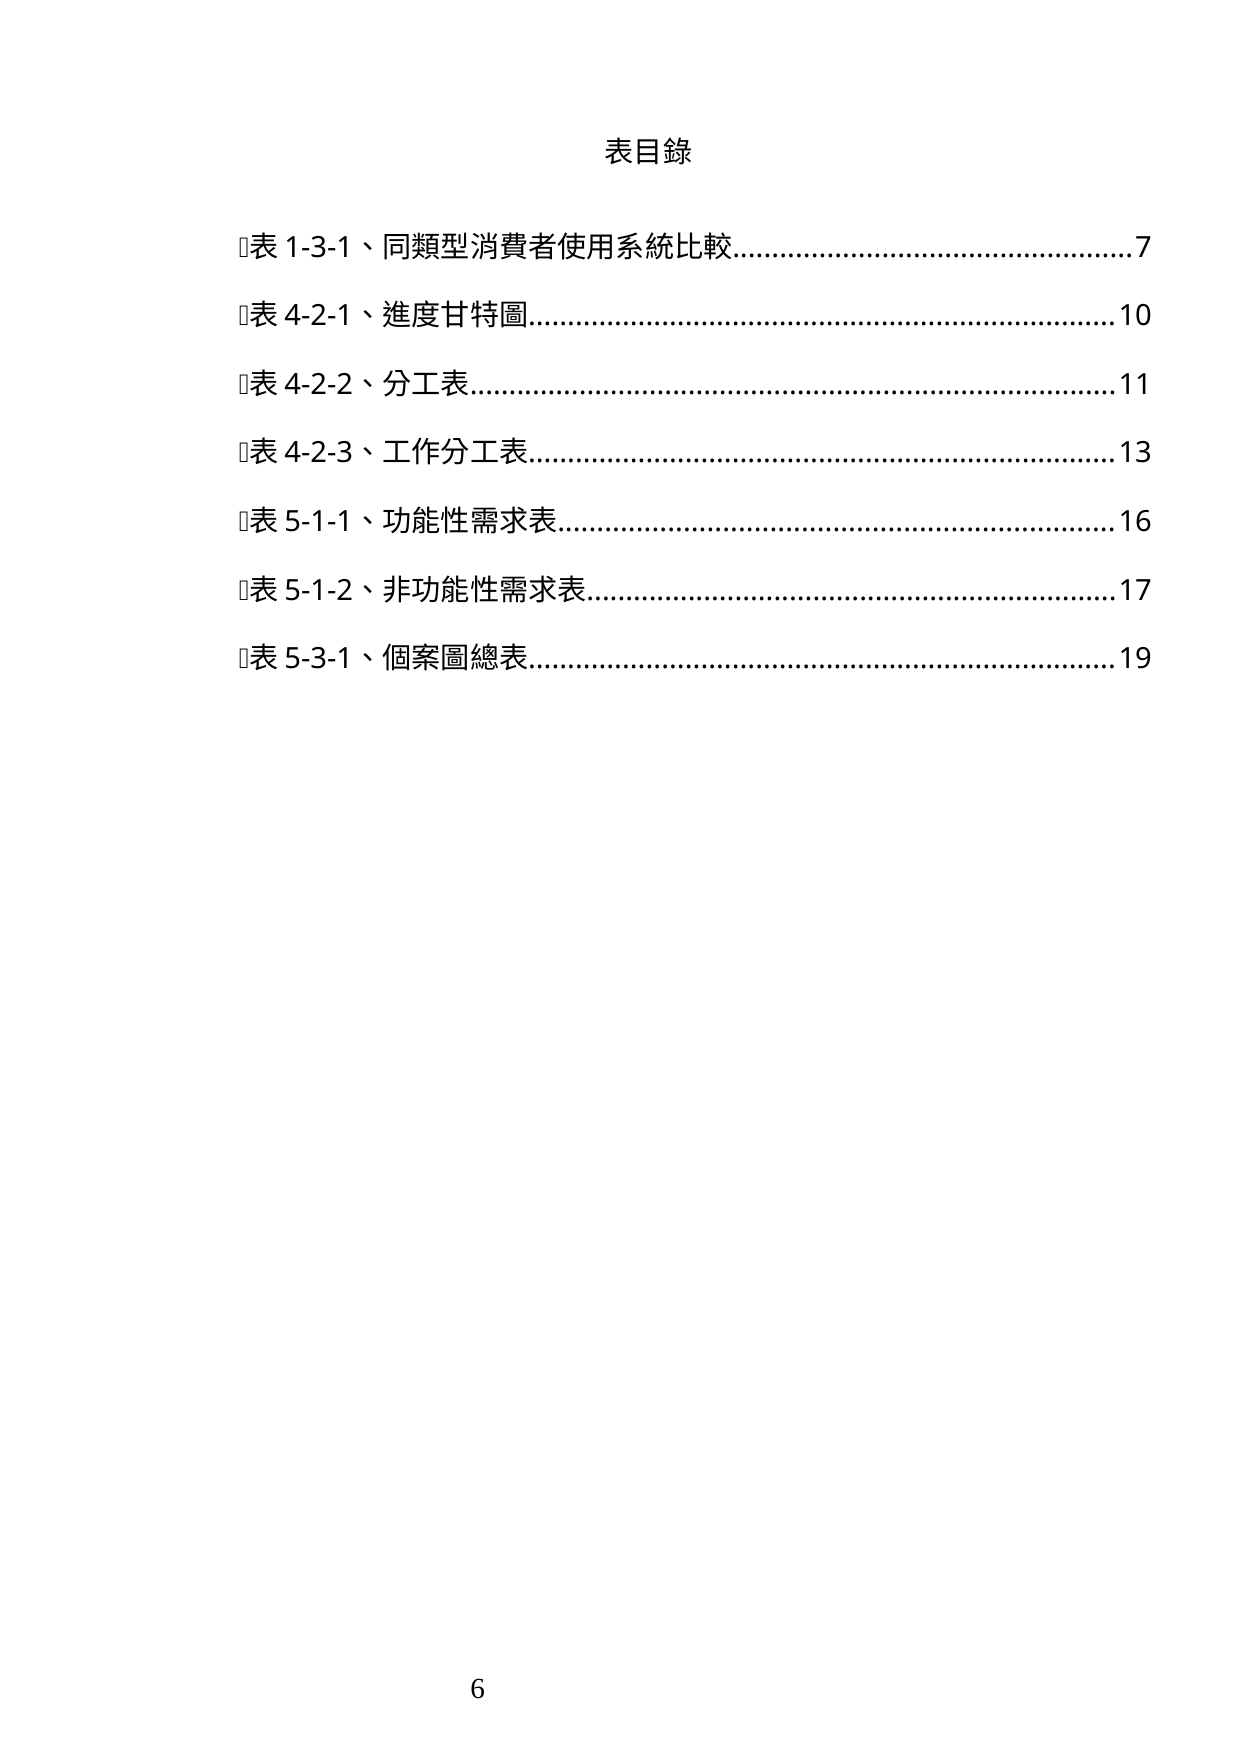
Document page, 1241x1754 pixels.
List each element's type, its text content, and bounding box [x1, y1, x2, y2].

text 表目錄 [145, 128, 1152, 171]
text 表5-1-2、非功能性需求表 17 [238, 553, 1152, 622]
text 表1-3-1、同類型消費者使用系統比較 7 [238, 210, 1152, 279]
text 表5-3-1、個案圖總表 19 [238, 622, 1152, 690]
text 表4-2-3、工作分工表 13 [238, 416, 1152, 484]
text 表5-1-1、功能性需求表 16 [238, 484, 1152, 553]
text 表4-2-1、進度甘特圖 10 [238, 279, 1152, 347]
text 表4-2-2、分工表 11 [238, 347, 1152, 416]
